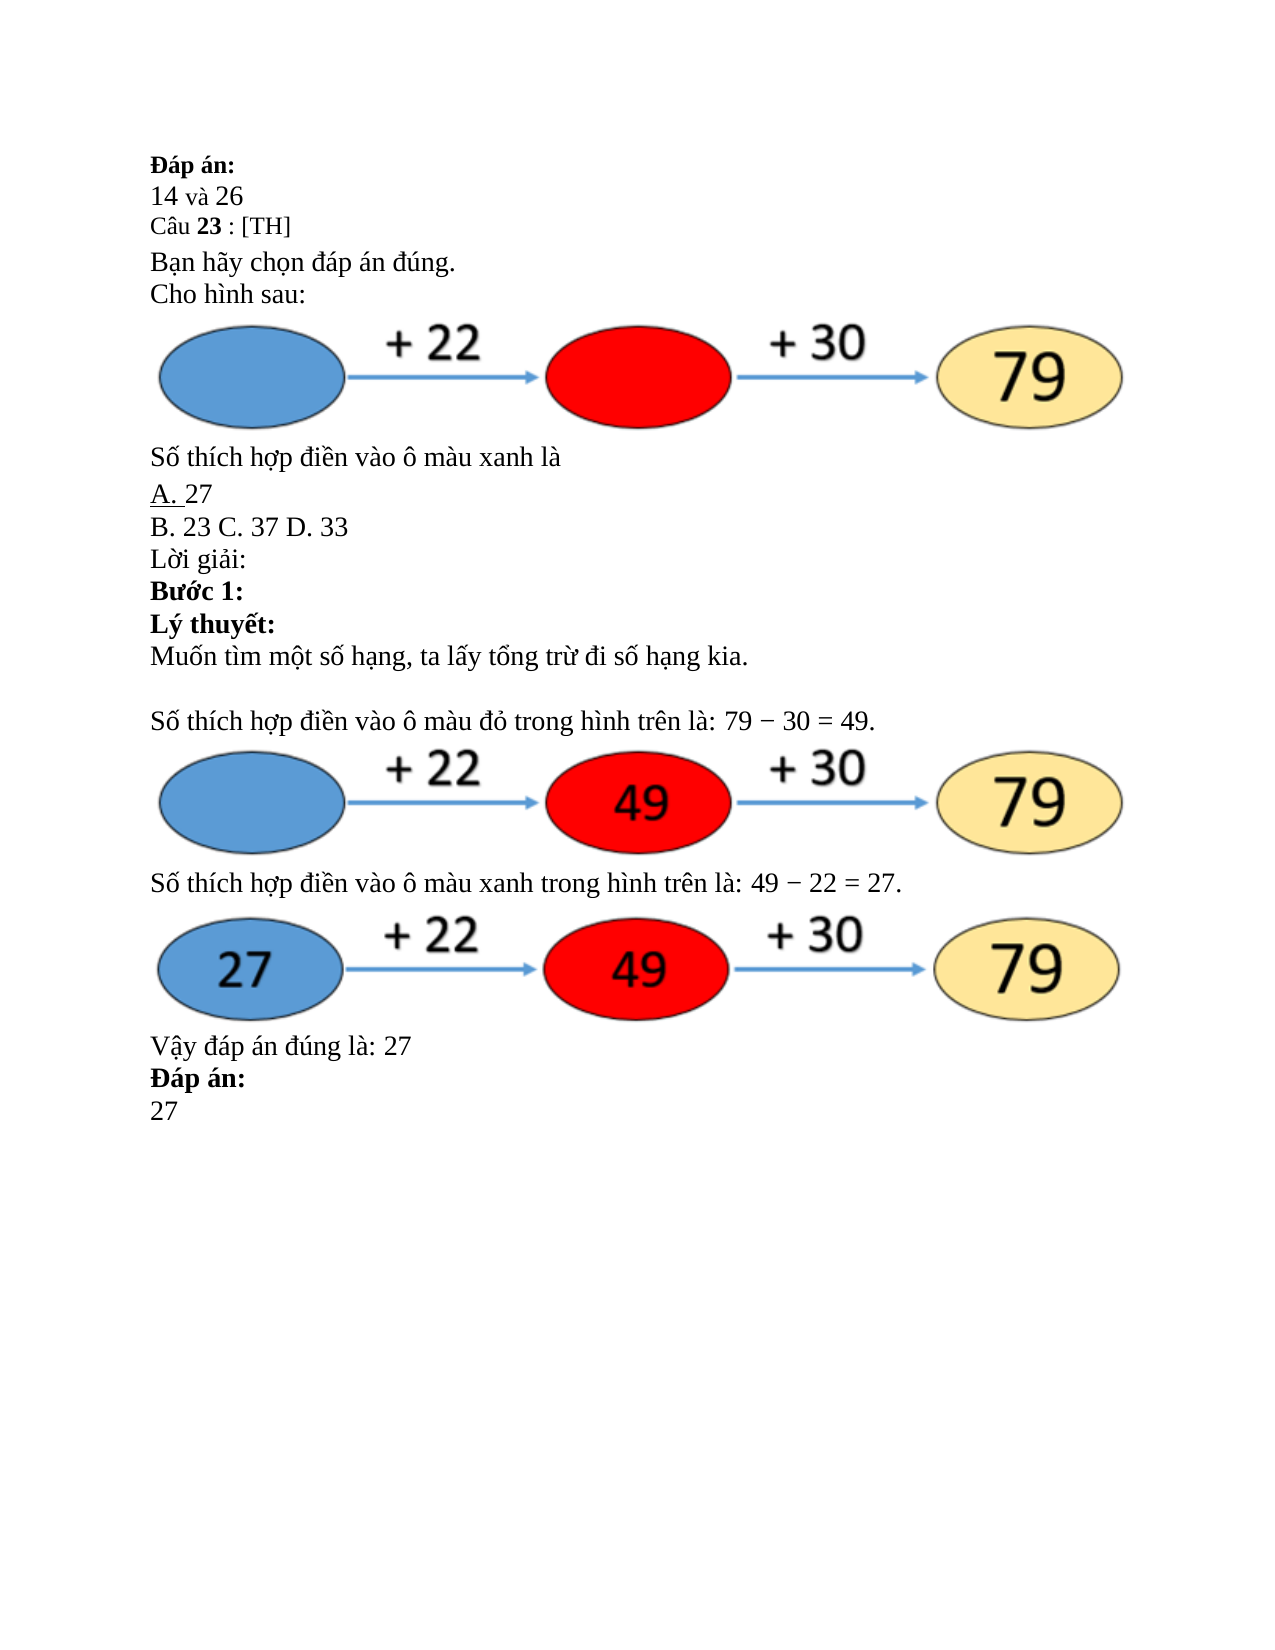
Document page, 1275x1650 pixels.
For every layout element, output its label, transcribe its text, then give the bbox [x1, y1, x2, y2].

text Bước 1: [150, 574, 1125, 607]
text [150, 150, 1125, 211]
text Lý thuyết: Muốn tìm một số hạng, ta lấy tổng trừ đi số hạng kia. Số thích hợp điền vào ô màu đỏ trong hình trên là: 79 − 30 = 49. Số thích hợp điền vào ô màu xanh trong hình trên là: 49 − 22 = 27. Vậy đáp án đúng là: 27 Đáp án: 27 [150, 1029, 1125, 1126]
text Lý thuyết: Muốn tìm một số hạng, ta lấy tổng trừ đi số hạng kia. Số thích hợp điền vào ô màu đỏ trong hình trên là: 79 − 30 = 49. Số thích hợp điền vào ô màu xanh trong hình trên là: 49 − 22 = 27. Vậy đáp án đúng là: 27 Đáp án: 27 [150, 867, 1125, 898]
text A. 27 [150, 477, 1125, 510]
text Lý thuyết: Muốn tìm một số hạng, ta lấy tổng trừ đi số hạng kia. Số thích hợp điền vào ô màu đỏ trong hình trên là: 79 − 30 = 49. Số thích hợp điền vào ô màu xanh trong hình trên là: 49 − 22 = 27. Vậy đáp án đúng là: 27 Đáp án: 27 [150, 607, 1125, 736]
text Lời giải: [150, 542, 1125, 574]
text B. 23 C. 37 D. 33 [150, 510, 1125, 542]
text Câu 23 : [TH] [150, 211, 1125, 240]
text Bạn hãy chọn đáp án đúng. Cho hình sau: Số thích hợp điền vào ô màu xanh là [150, 440, 1125, 472]
picture [150, 309, 1125, 440]
picture [150, 736, 1125, 867]
text Bạn hãy chọn đáp án đúng. Cho hình sau: Số thích hợp điền vào ô màu xanh là [150, 245, 1125, 309]
picture [150, 898, 1125, 1029]
